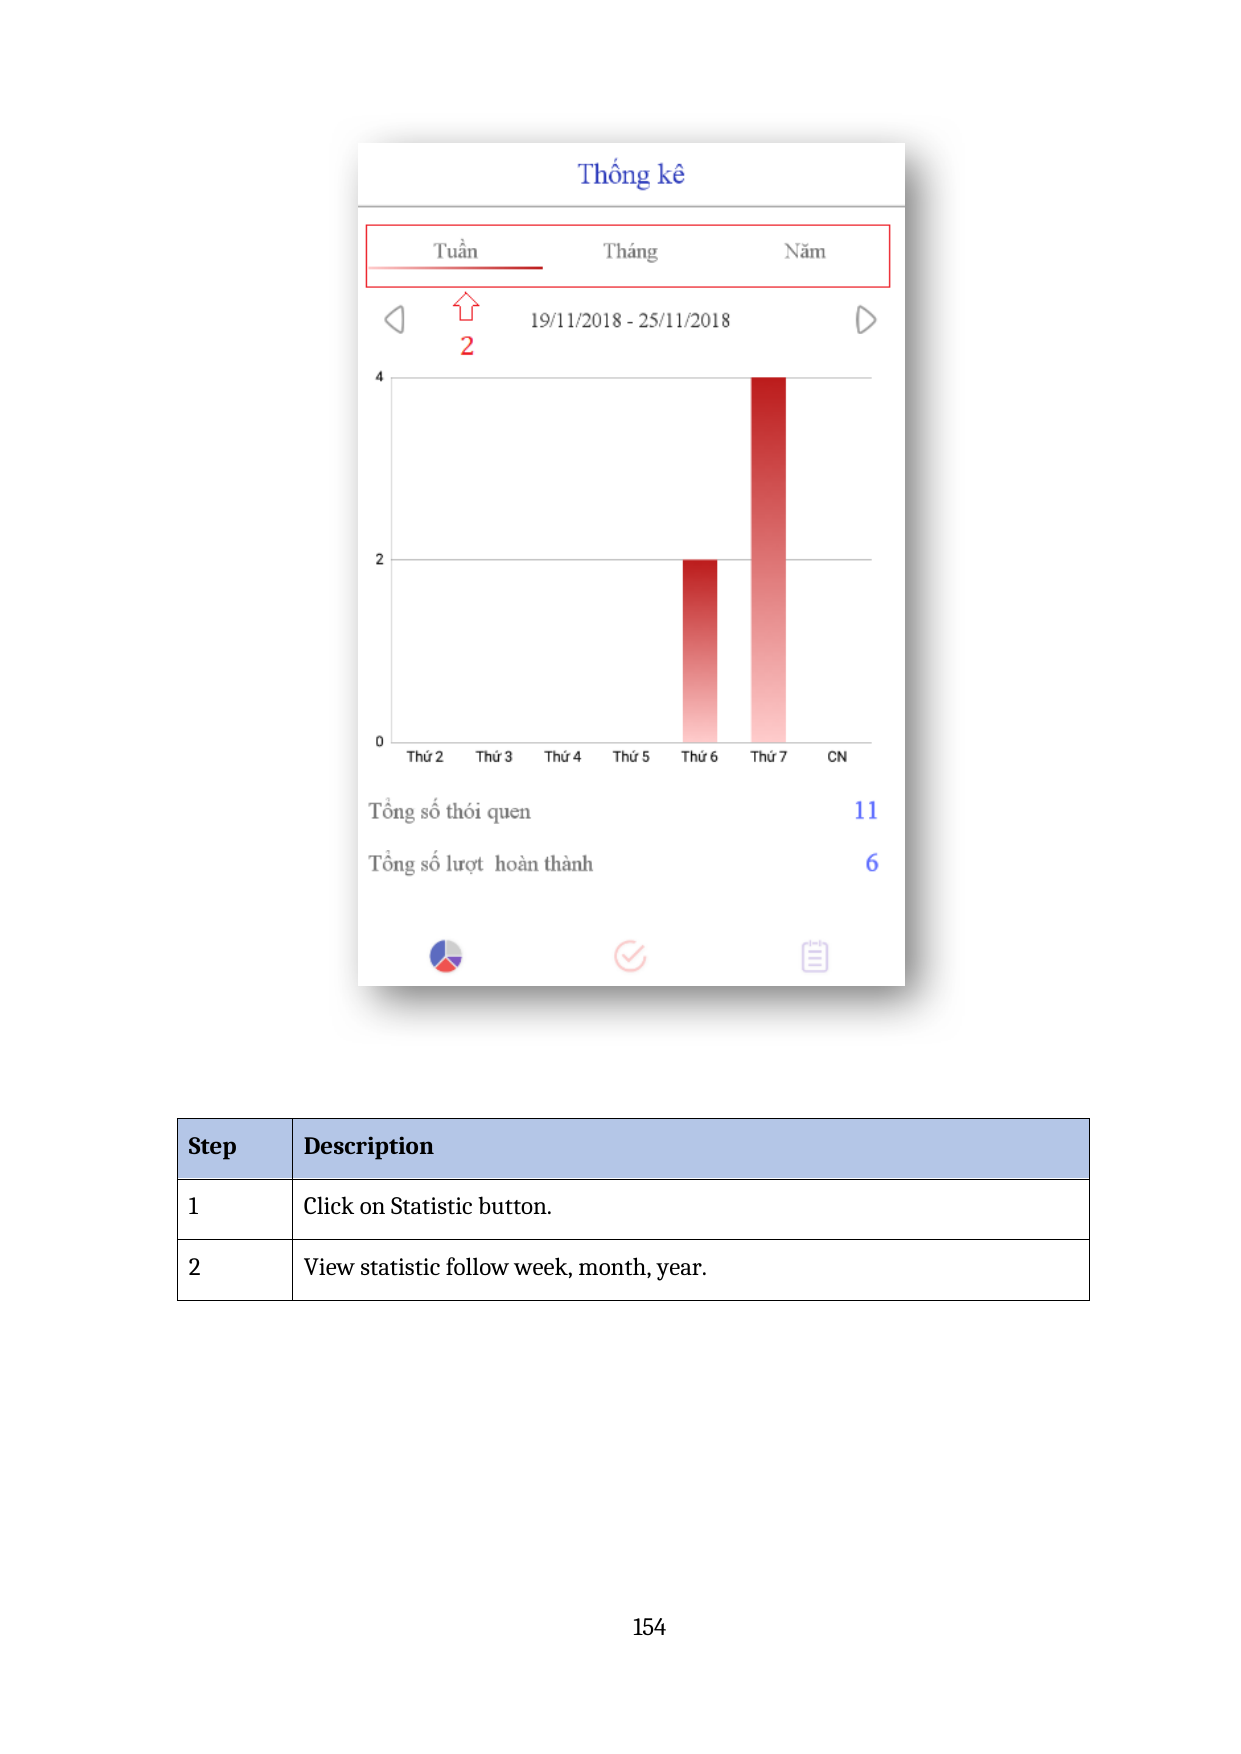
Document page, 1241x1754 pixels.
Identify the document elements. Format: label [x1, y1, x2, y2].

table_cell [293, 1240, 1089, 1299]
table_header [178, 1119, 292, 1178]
picture [358, 143, 905, 986]
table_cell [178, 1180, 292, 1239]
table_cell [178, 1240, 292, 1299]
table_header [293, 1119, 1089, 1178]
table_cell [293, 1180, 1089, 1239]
